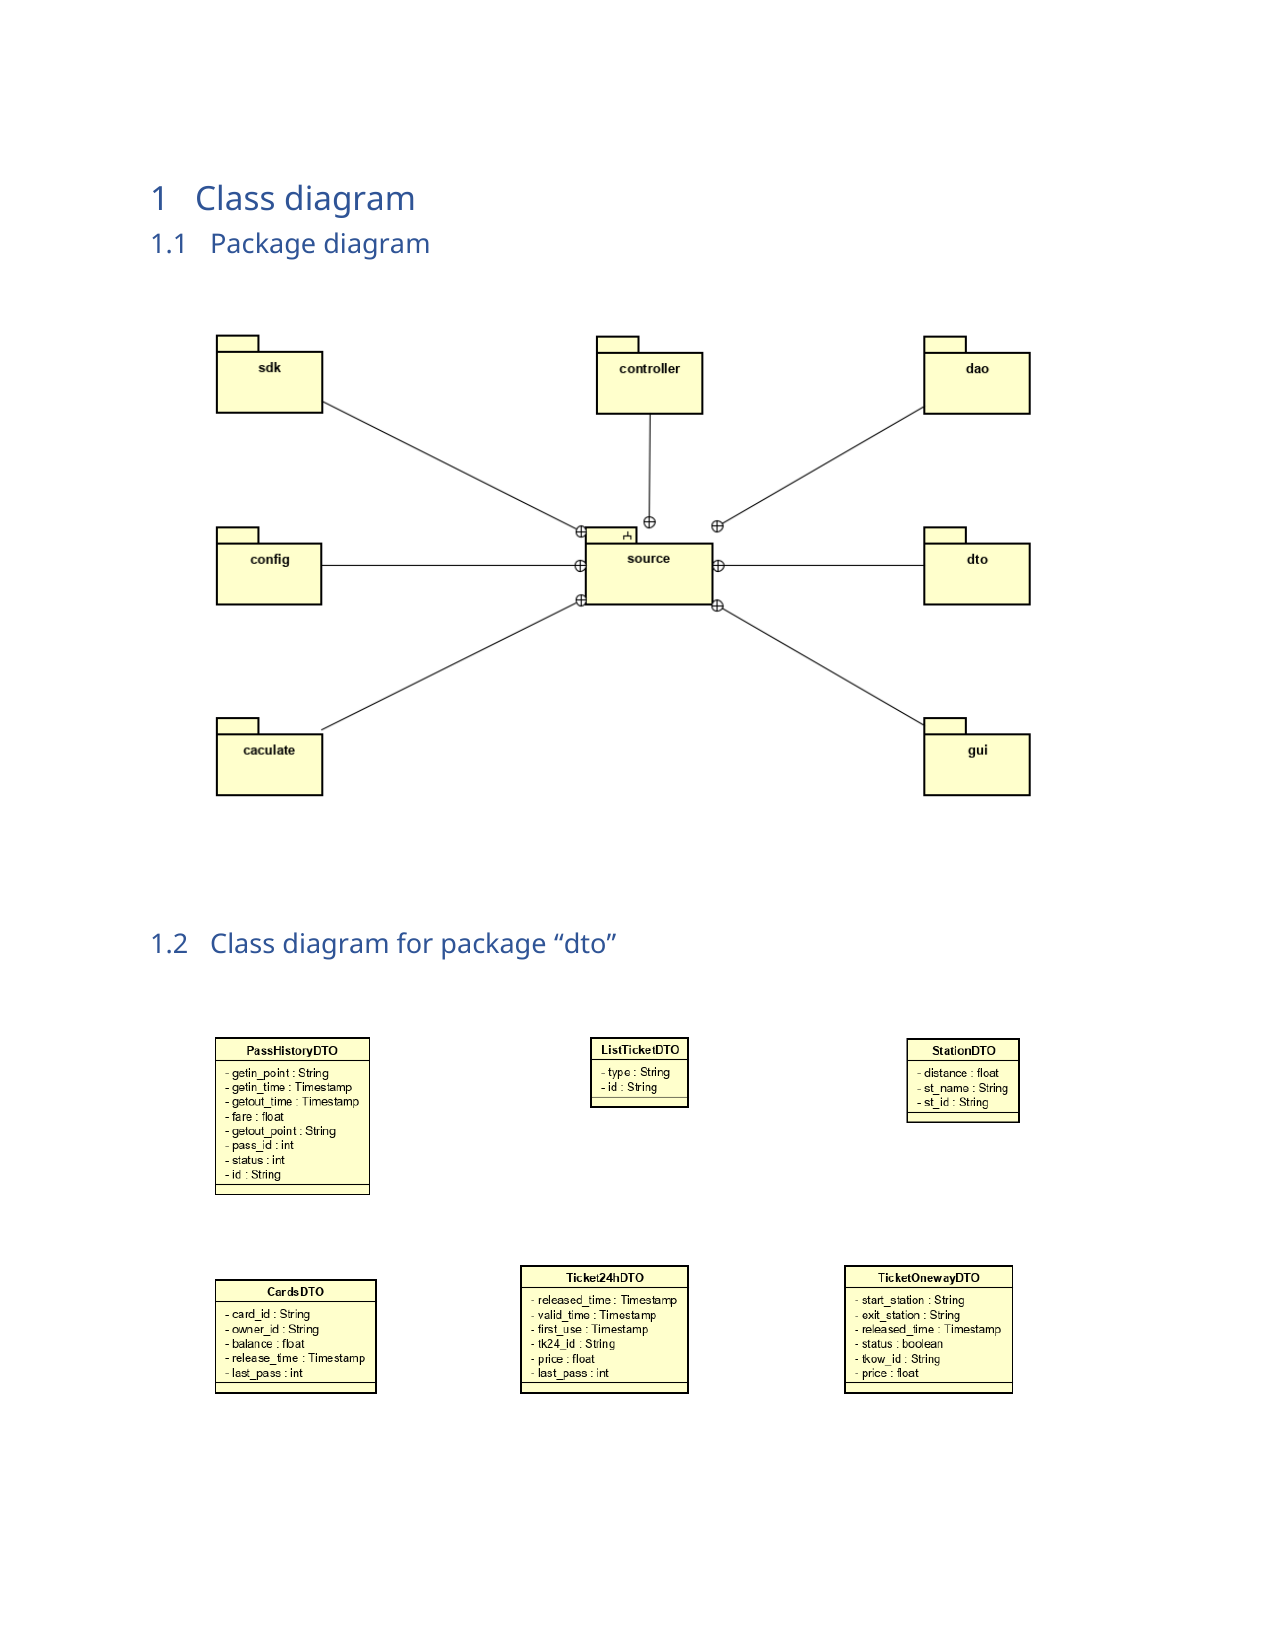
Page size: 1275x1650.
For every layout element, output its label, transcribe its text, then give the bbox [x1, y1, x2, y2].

picture [150, 292, 1125, 921]
subtitle Package diagram [150, 224, 1125, 261]
subtitle Class diagram [150, 175, 1125, 220]
subtitle Class diagram for package “dto” [150, 925, 1125, 962]
picture [150, 992, 1125, 1479]
